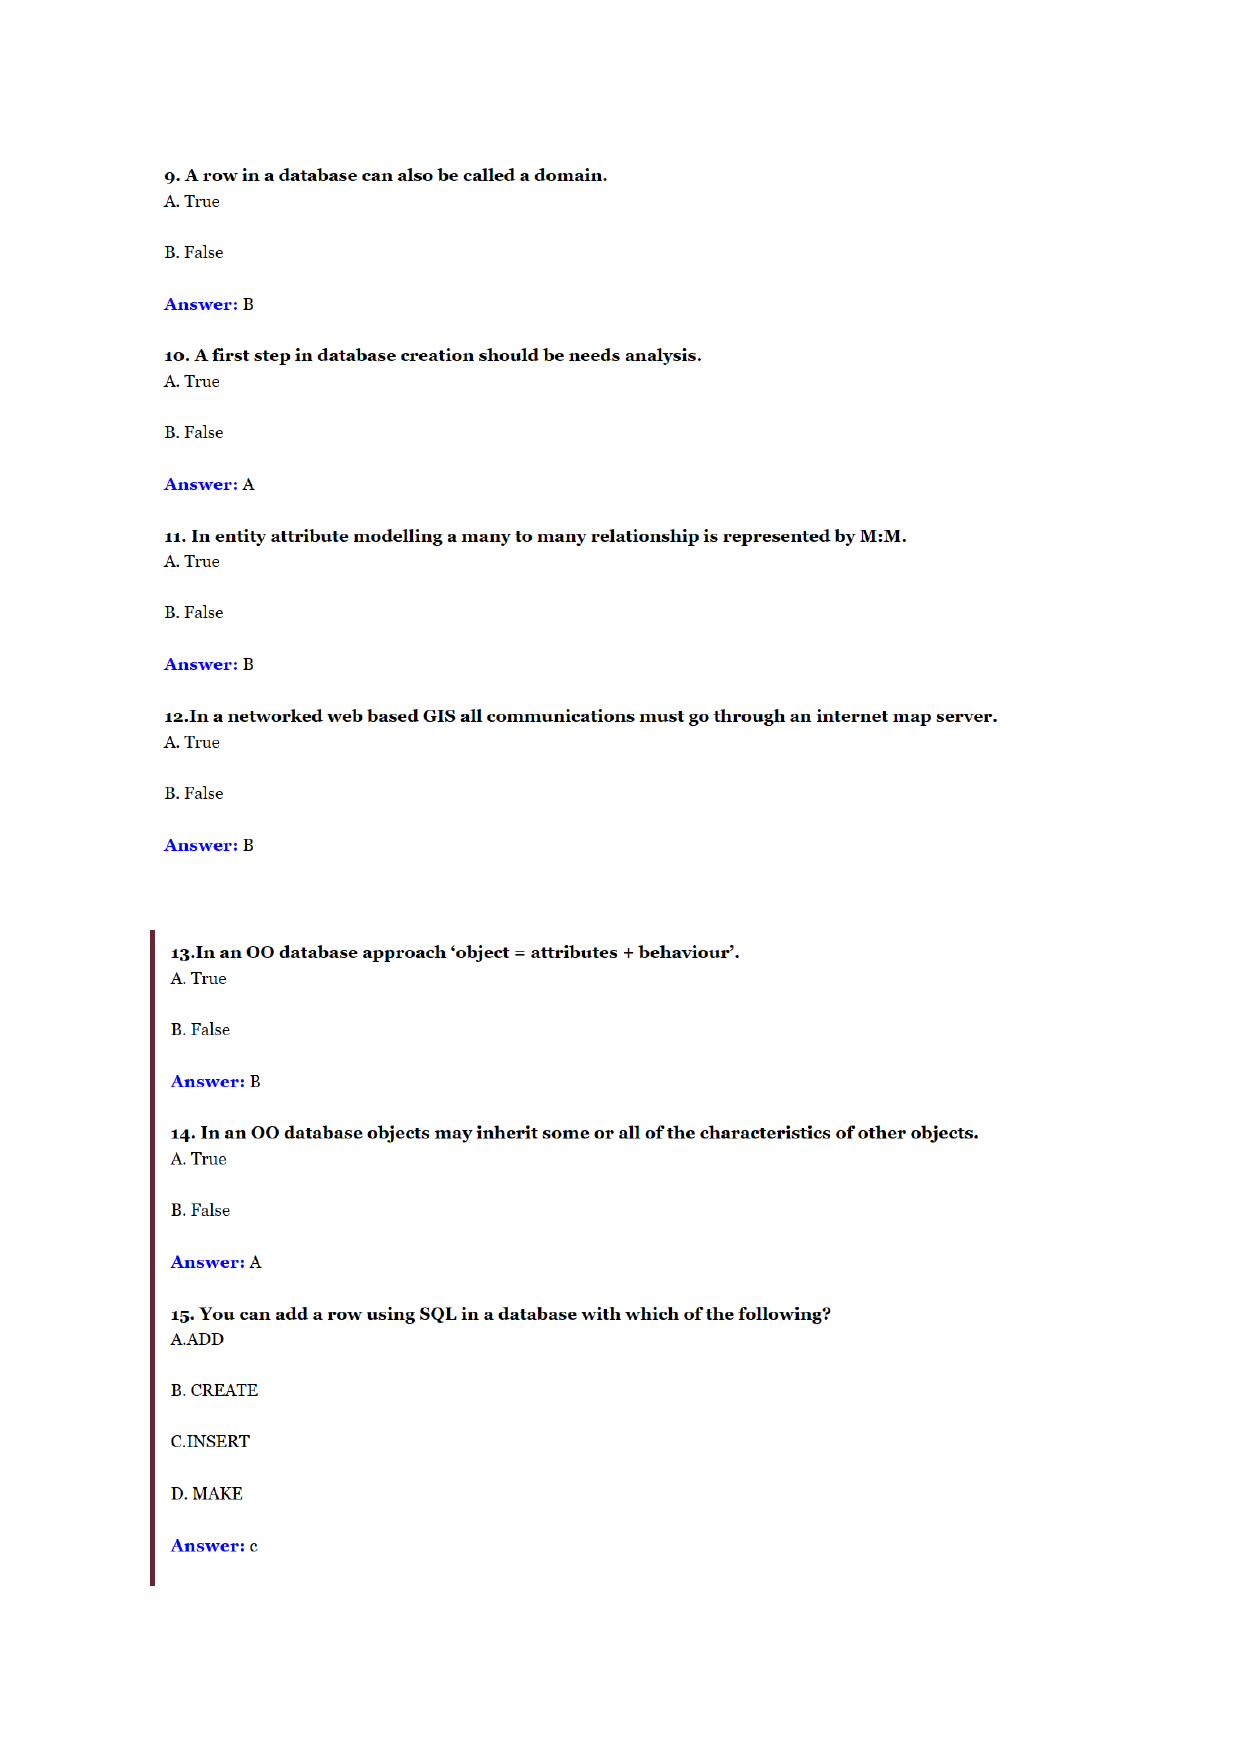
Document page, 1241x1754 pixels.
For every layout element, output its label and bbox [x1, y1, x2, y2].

picture [150, 930, 1091, 1586]
picture [150, 150, 1091, 865]
